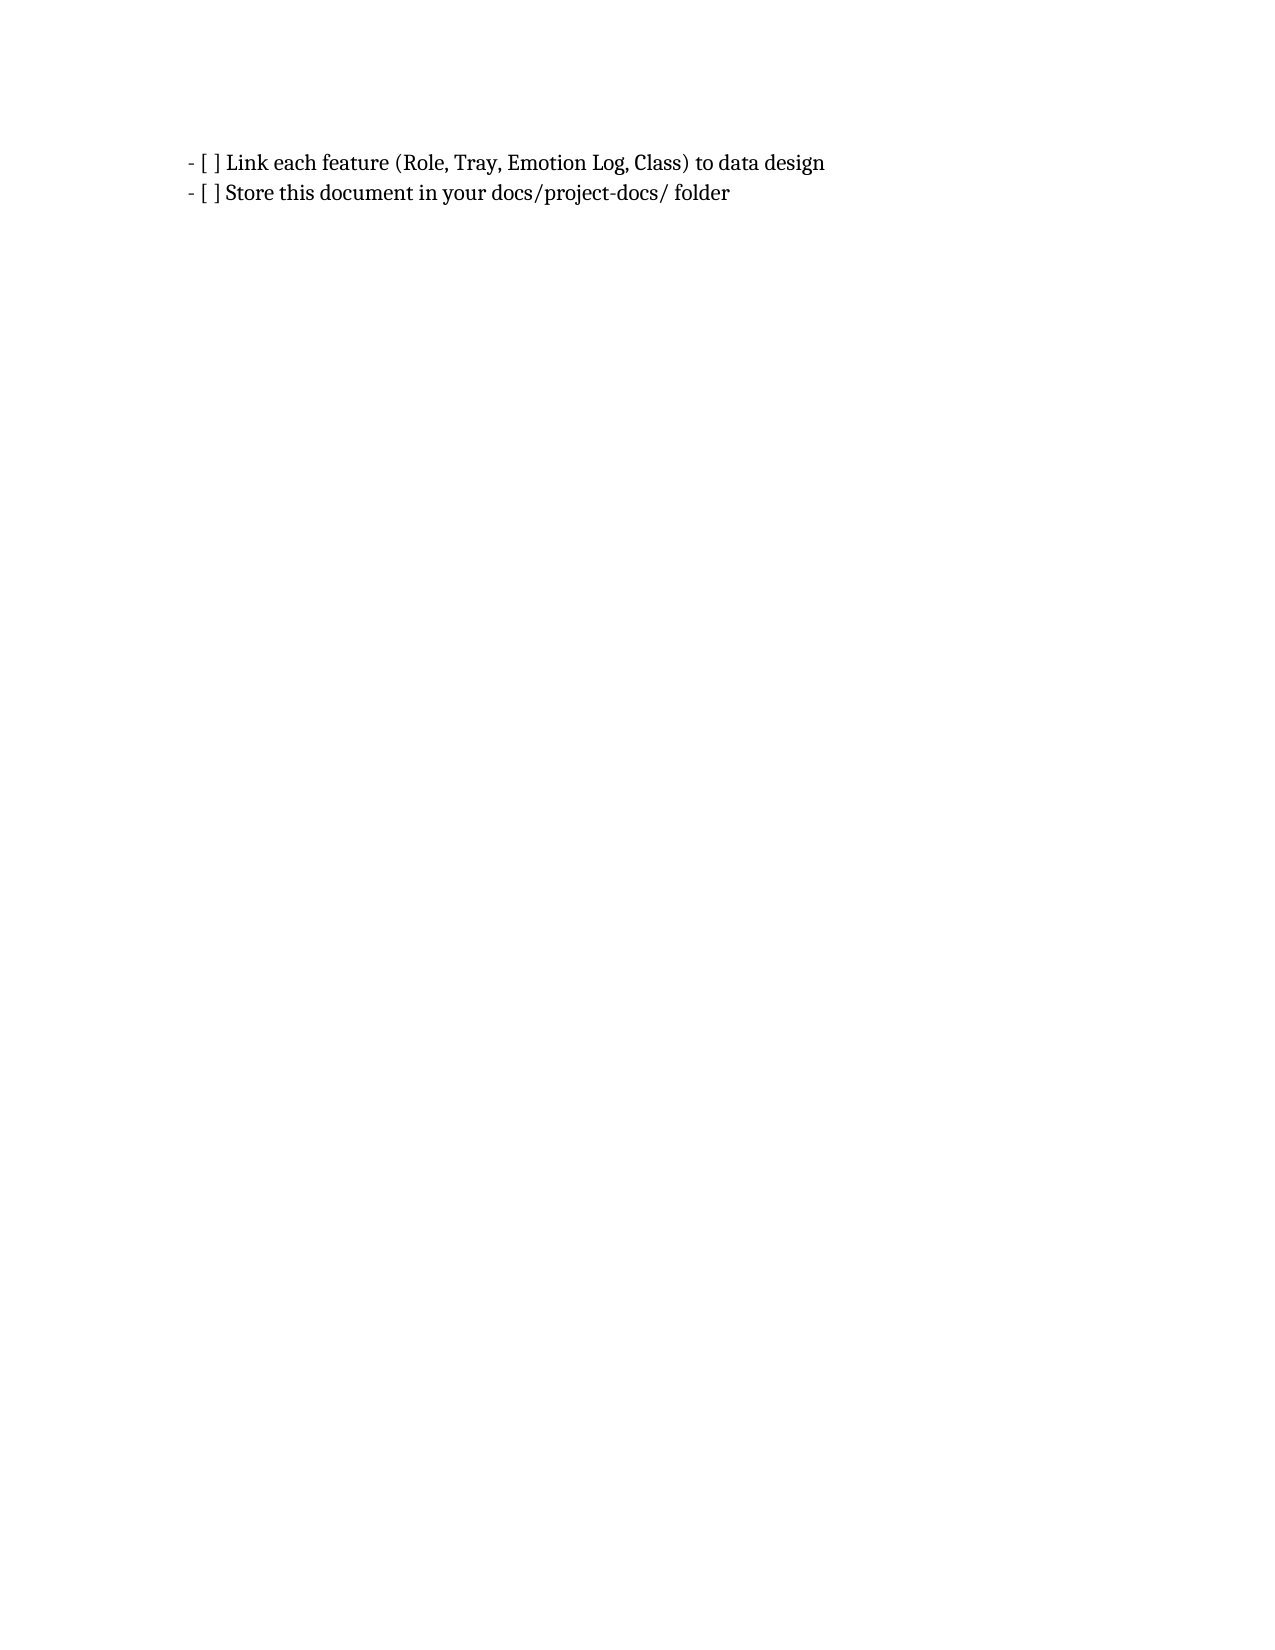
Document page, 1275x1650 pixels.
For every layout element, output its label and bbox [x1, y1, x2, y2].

text [187, 150, 1087, 237]
